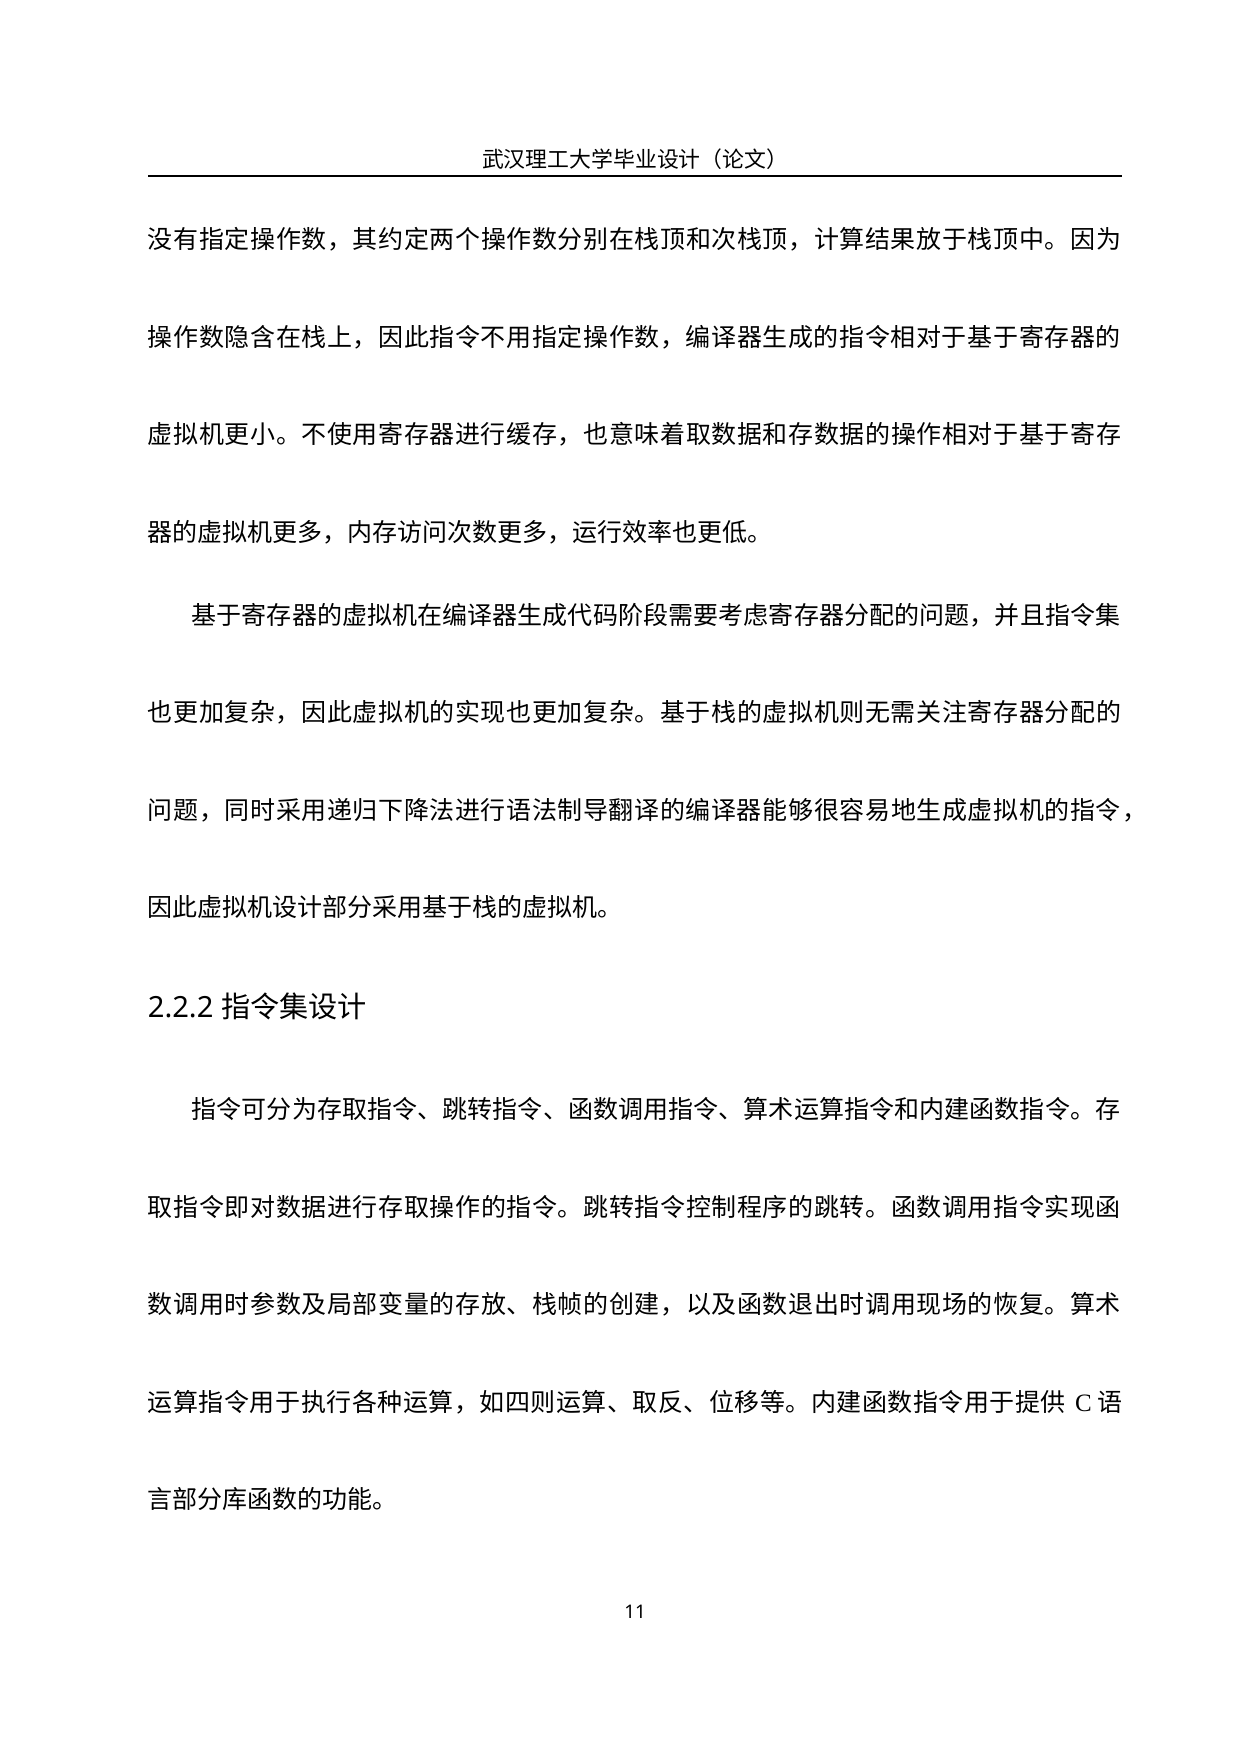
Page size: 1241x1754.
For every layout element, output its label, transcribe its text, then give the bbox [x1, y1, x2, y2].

text 基于寄存器的虚拟机在编译器生成代码阶段需要考虑寄存器分配的问题，并且指令集也更加复杂，因此虚拟机的实现也更加复杂。基于栈的虚拟机则无需关注寄存器分配的问题，同时采用递归下降法进行语法制导翻译的编译器能够很容易地生成虚拟机的指令，因此虚拟机设计部分采用基于栈的虚拟机。 [148, 581, 1122, 938]
text 指令可分为存取指令、跳转指令、函数调用指令、算术运算指令和内建函数指令。存取指令即对数据进行存取操作的指令。跳转指令控制程序的跳转。函数调用指令实现函数调用时参数及局部变量的存放、栈帧的创建，以及函数退出时调用现场的恢复。算术运算指令用于执行各种运算，如四则运算、取反、位移等。内建函数指令用于提供C语言部分库函数的功能。 [148, 1075, 1122, 1530]
text 2.2.2 指令集设计 [148, 973, 1122, 1038]
